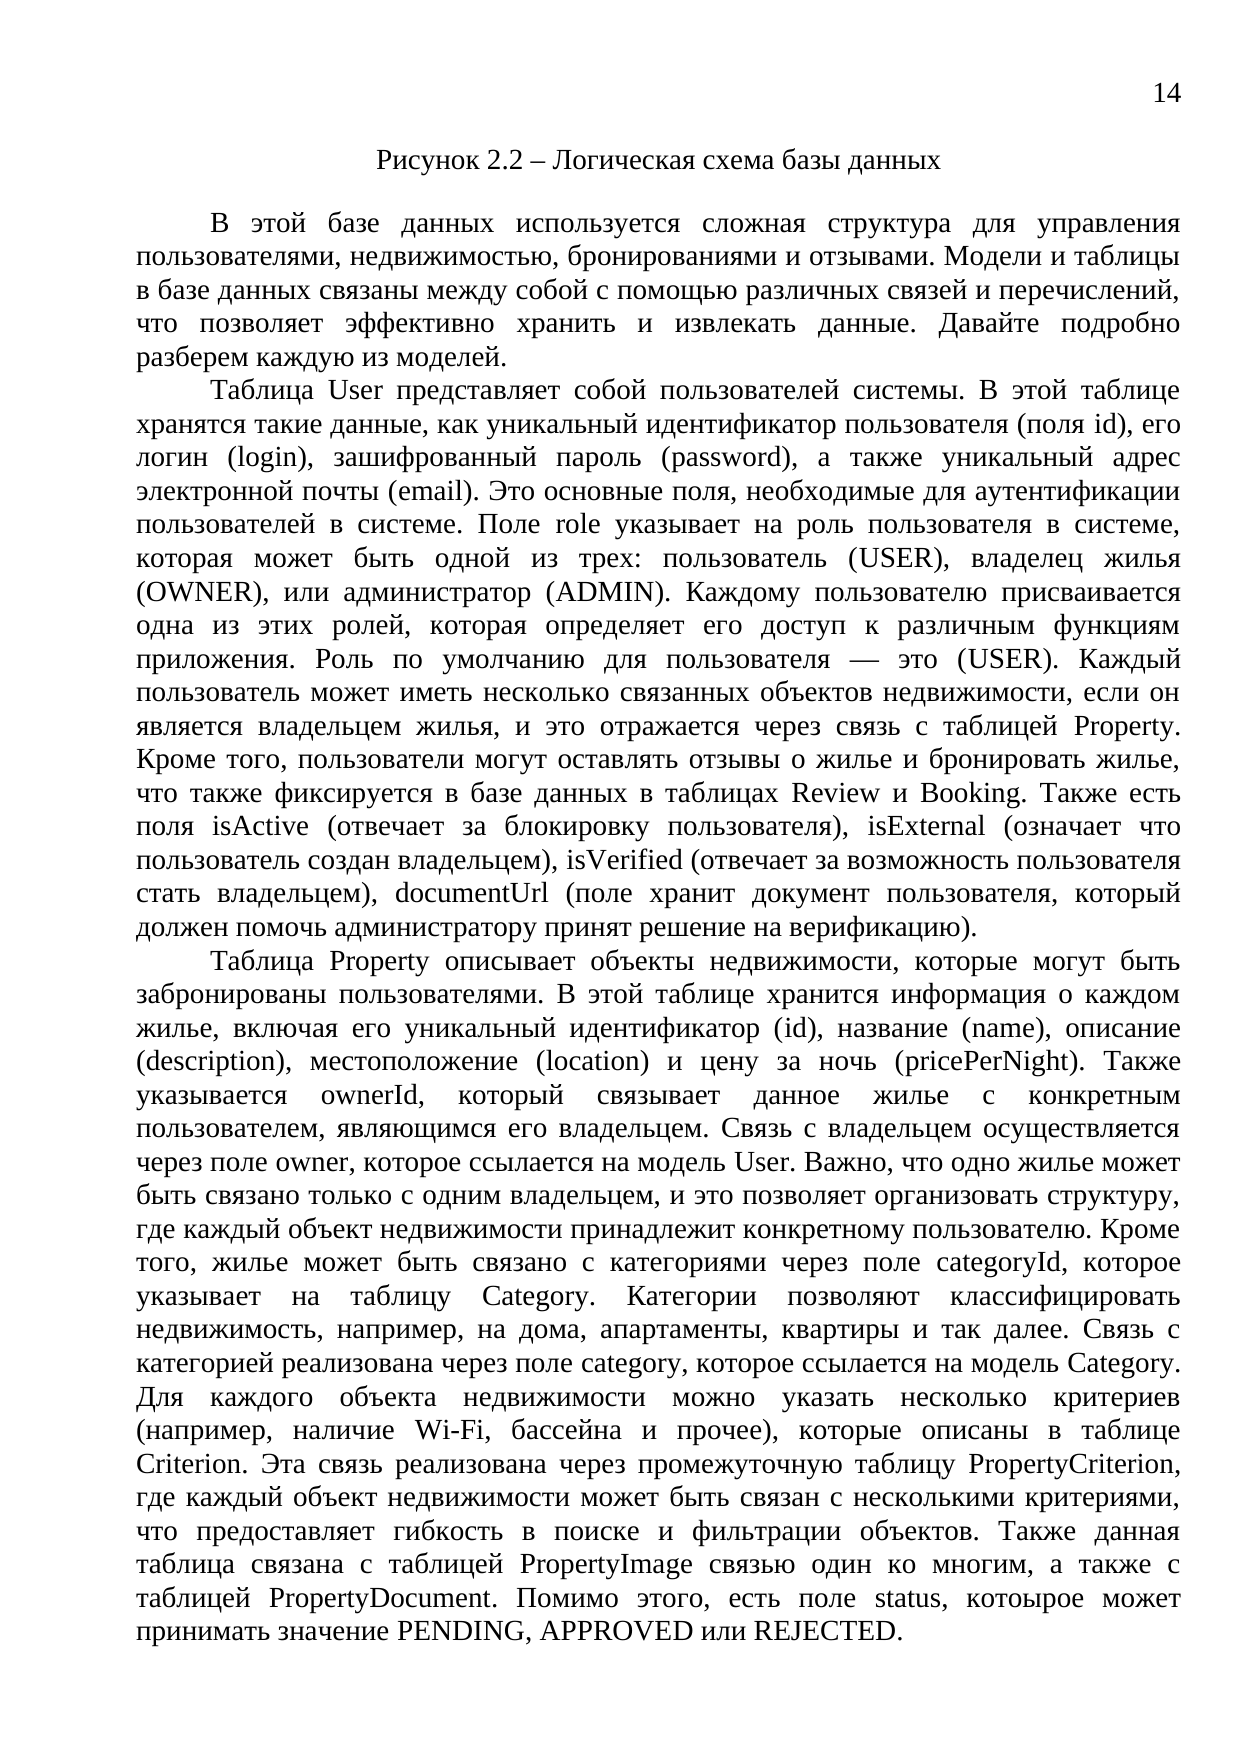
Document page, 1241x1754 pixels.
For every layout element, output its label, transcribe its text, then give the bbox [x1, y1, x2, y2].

text Таблица Property описывает объекты недвижимости, которые могут быть забронированы пользователями. В этой таблице хранится информация о каждом жилье, включая его уникальный идентификатор (id), название (name), описание (description), местоположение (location) и цену за ночь (pricePerNight). Также указывается ownerId, который связывает данное жилье с конкретным пользователем, являющимся его владельцем. Связь с владельцем осуществляется через поле owner, которое ссылается на модель User. Важно, что одно жилье может быть связано только с одним владельцем, и это позволяет организовать структуру, где каждый объект недвижимости принадлежит конкретному пользователю. Кроме того, жилье может быть связано с категориями через поле categoryId, которое указывает на таблицу Category. Категории позволяют классифицировать недвижимость, например, на дома, апартаменты, квартиры и так далее. Связь с категорией реализована через поле category, которое ссылается на модель Category. Для каждого объекта недвижимости можно указать несколько критериев (например, наличие Wi-Fi, бассейна и прочее), которые описаны в таблице Criterion. Эта связь реализована через промежуточную таблицу PropertyCriterion, где каждый объект недвижимости может быть связан с несколькими критериями, что предоставляет гибкость в поиске и фильтрации объектов. Также данная таблица связана с таблицей PropertyImage связью один ко многим, а также с таблицей PropertyDocument. Помимо этого, есть поле status, котоырое может принимать значение PENDING, APPROVED или REJECTED. [136, 943, 1181, 1647]
text В этой базе данных используется сложная структура для управления пользователями, недвижимостью, бронированиями и отзывами. Модели и таблицы в базе данных связаны между собой с помощью различных связей и перечислений, что позволяет эффективно хранить и извлекать данные. Давайте подробно разберем каждую из моделей. [136, 205, 1181, 372]
text Рисунок 2.2 – Логическая схема базы данных [136, 142, 1181, 176]
text Таблица User представляет собой пользователей системы. В этой таблице хранятся такие данные, как уникальный идентификатор пользователя (поля id), его логин (login), зашифрованный пароль (password), а также уникальный адрес электронной почты (email). Это основные поля, необходимые для аутентификации пользователей в системе. Поле role указывает на роль пользователя в системе, которая может быть одной из трех: пользователь (USER), владелец жилья (OWNER), или администратор (ADMIN). Каждому пользователю присваивается одна из этих ролей, которая определяет его доступ к различным функциям приложения. Роль по умолчанию для пользователя — это (USER). Каждый пользователь может иметь несколько связанных объектов недвижимости, если он является владельцем жилья, и это отражается через связь с таблицей Property. Кроме того, пользователи могут оставлять отзывы о жилье и бронировать жилье, что также фиксируется в базе данных в таблицах Review и Booking. Также есть поля isActive (отвечает за блокировку пользователя), isExternal (означает что пользователь создан владельцем), isVerified (отвечает за возможность пользователя стать владельцем), documentUrl (поле хранит документ пользователя, который должен помочь администратору принят решение на верификацию). [136, 372, 1181, 943]
